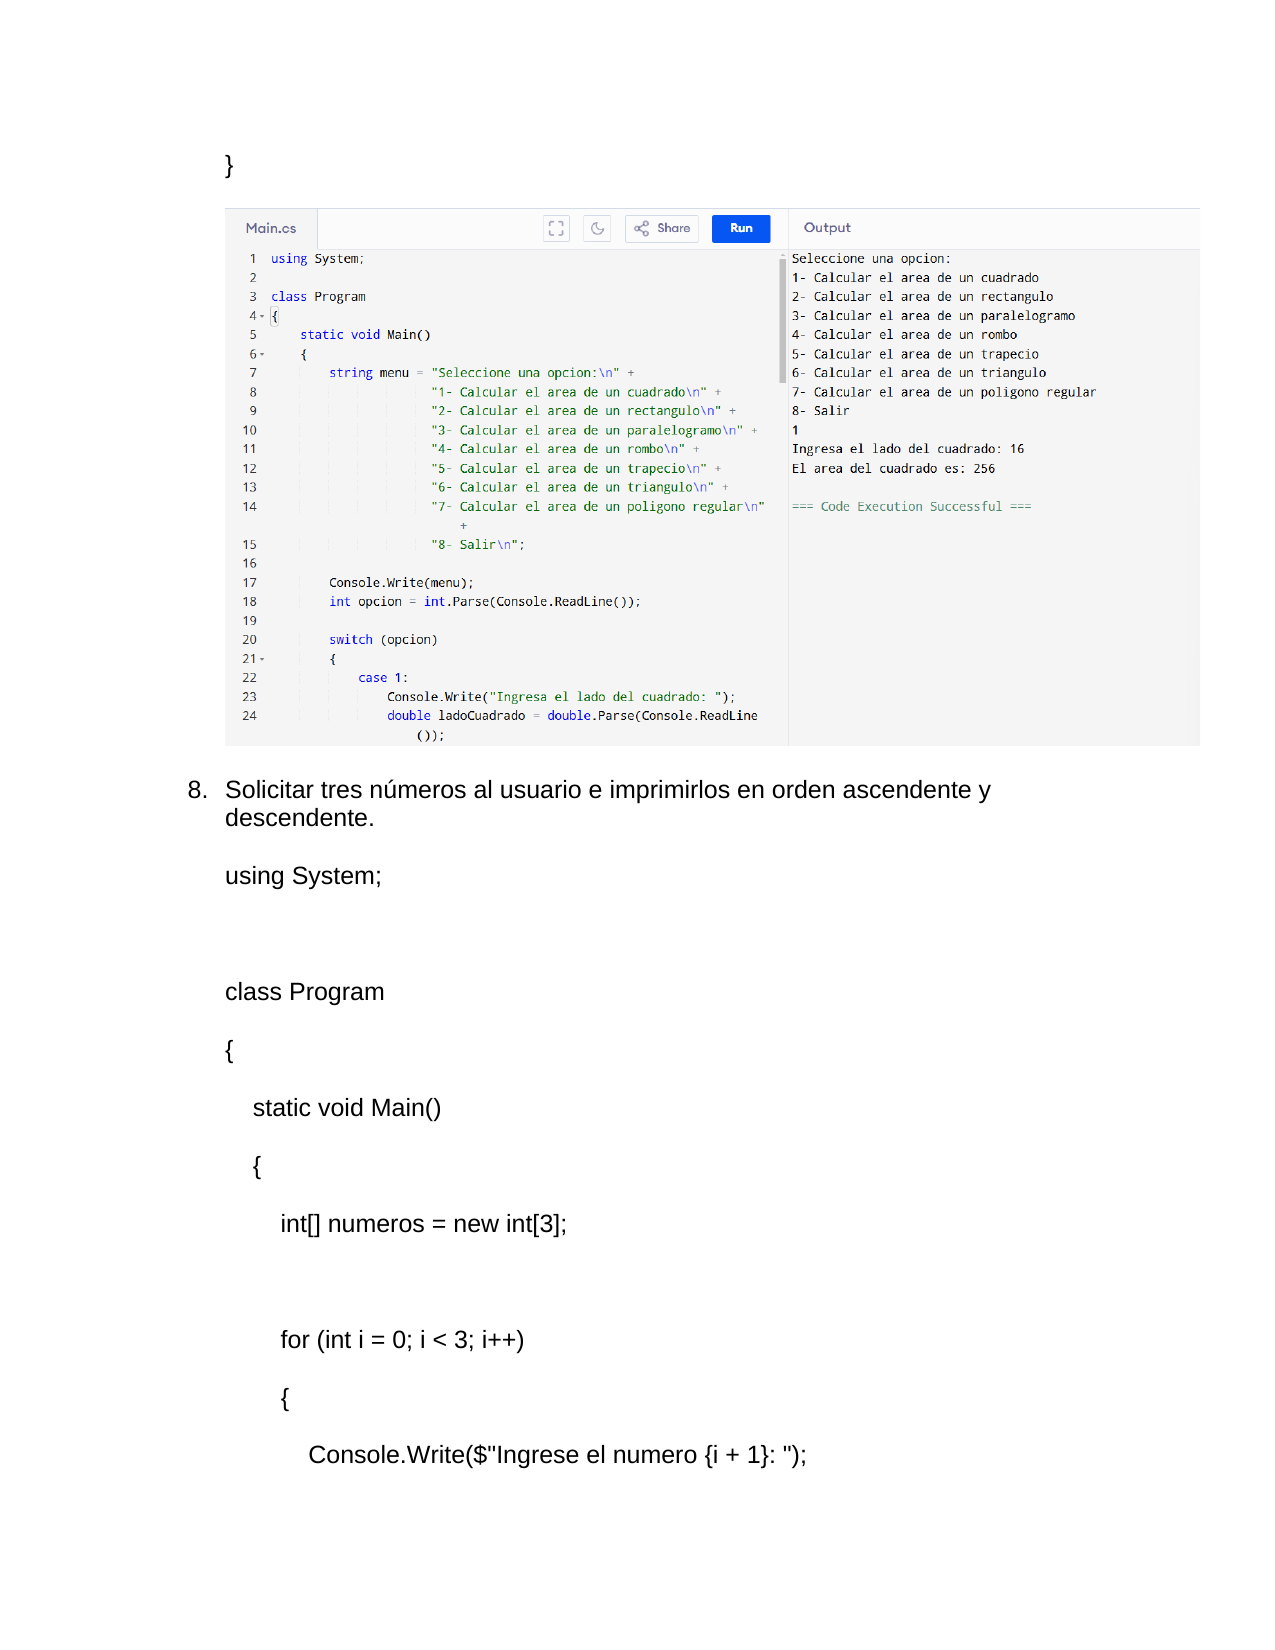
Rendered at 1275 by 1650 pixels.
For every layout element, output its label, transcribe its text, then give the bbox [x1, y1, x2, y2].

text class Program [225, 977, 1125, 1006]
text { [225, 1151, 1125, 1180]
text { [225, 1035, 1125, 1064]
text for (int i = 0; i < 3; i++) [225, 1325, 1125, 1353]
text { [225, 1383, 1125, 1411]
picture [225, 207, 1200, 746]
text static void Main() [225, 1093, 1125, 1122]
text using System; [225, 861, 1125, 890]
text } [225, 150, 1125, 179]
text Console.Write($"Ingrese el numero {i + 1}: "); [225, 1441, 1125, 1469]
text int[] numeros = new int[3]; [225, 1209, 1125, 1238]
list Solicitar tres números al usuario e imprimirlos en orden ascendente y descendente. [187, 775, 1125, 832]
